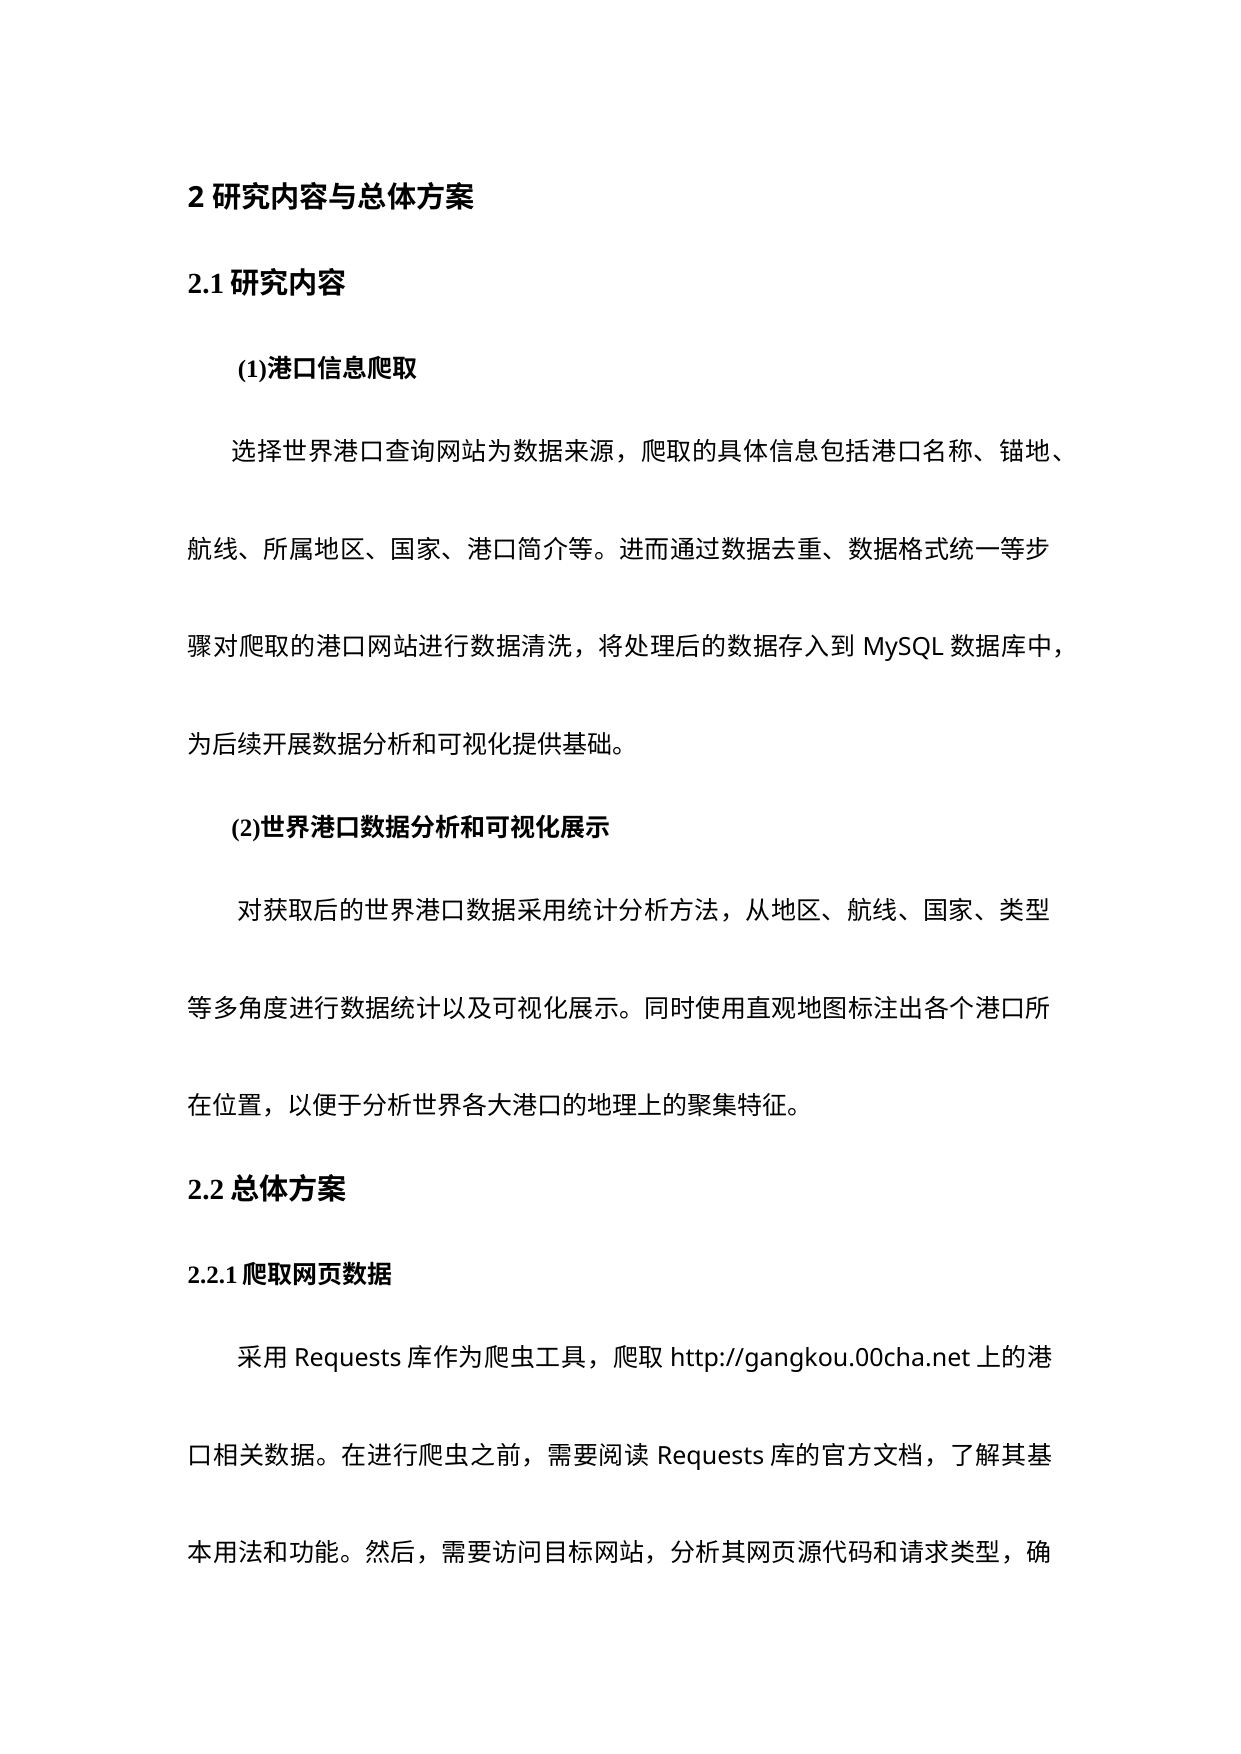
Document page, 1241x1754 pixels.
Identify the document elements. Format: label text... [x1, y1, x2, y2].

text 对获取后的世界港口数据采用统计分析方法，从地区、航线、国家、类型等多角度进行数据统计以及可视化展示。同时使用直观地图标注出各个港口所在位置，以便于分析世界各大港口的地理上的聚集特征。 [187, 876, 1053, 1136]
text 2 研究内容与总体方案 [187, 162, 1053, 227]
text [187, 1323, 1053, 1583]
text 2.2总体方案 [187, 1154, 1053, 1219]
text (2)世界港口数据分析和可视化展示 [187, 793, 1053, 858]
text (1)港口信息爬取 [187, 334, 1053, 399]
text 选择世界港口查询网站为数据来源，爬取的具体信息包括港口名称、锚地、航线、所属地区、国家、港口简介等。进而通过数据去重、数据格式统一等步骤对爬取的港口网站进行数据清洗，将处理后的数据存入到MySQL数据库中，为后续开展数据分析和可视化提供基础。 [187, 417, 1053, 775]
text 2.2.1爬取网页数据 [187, 1240, 1053, 1305]
text 2.1研究内容 [187, 248, 1053, 313]
